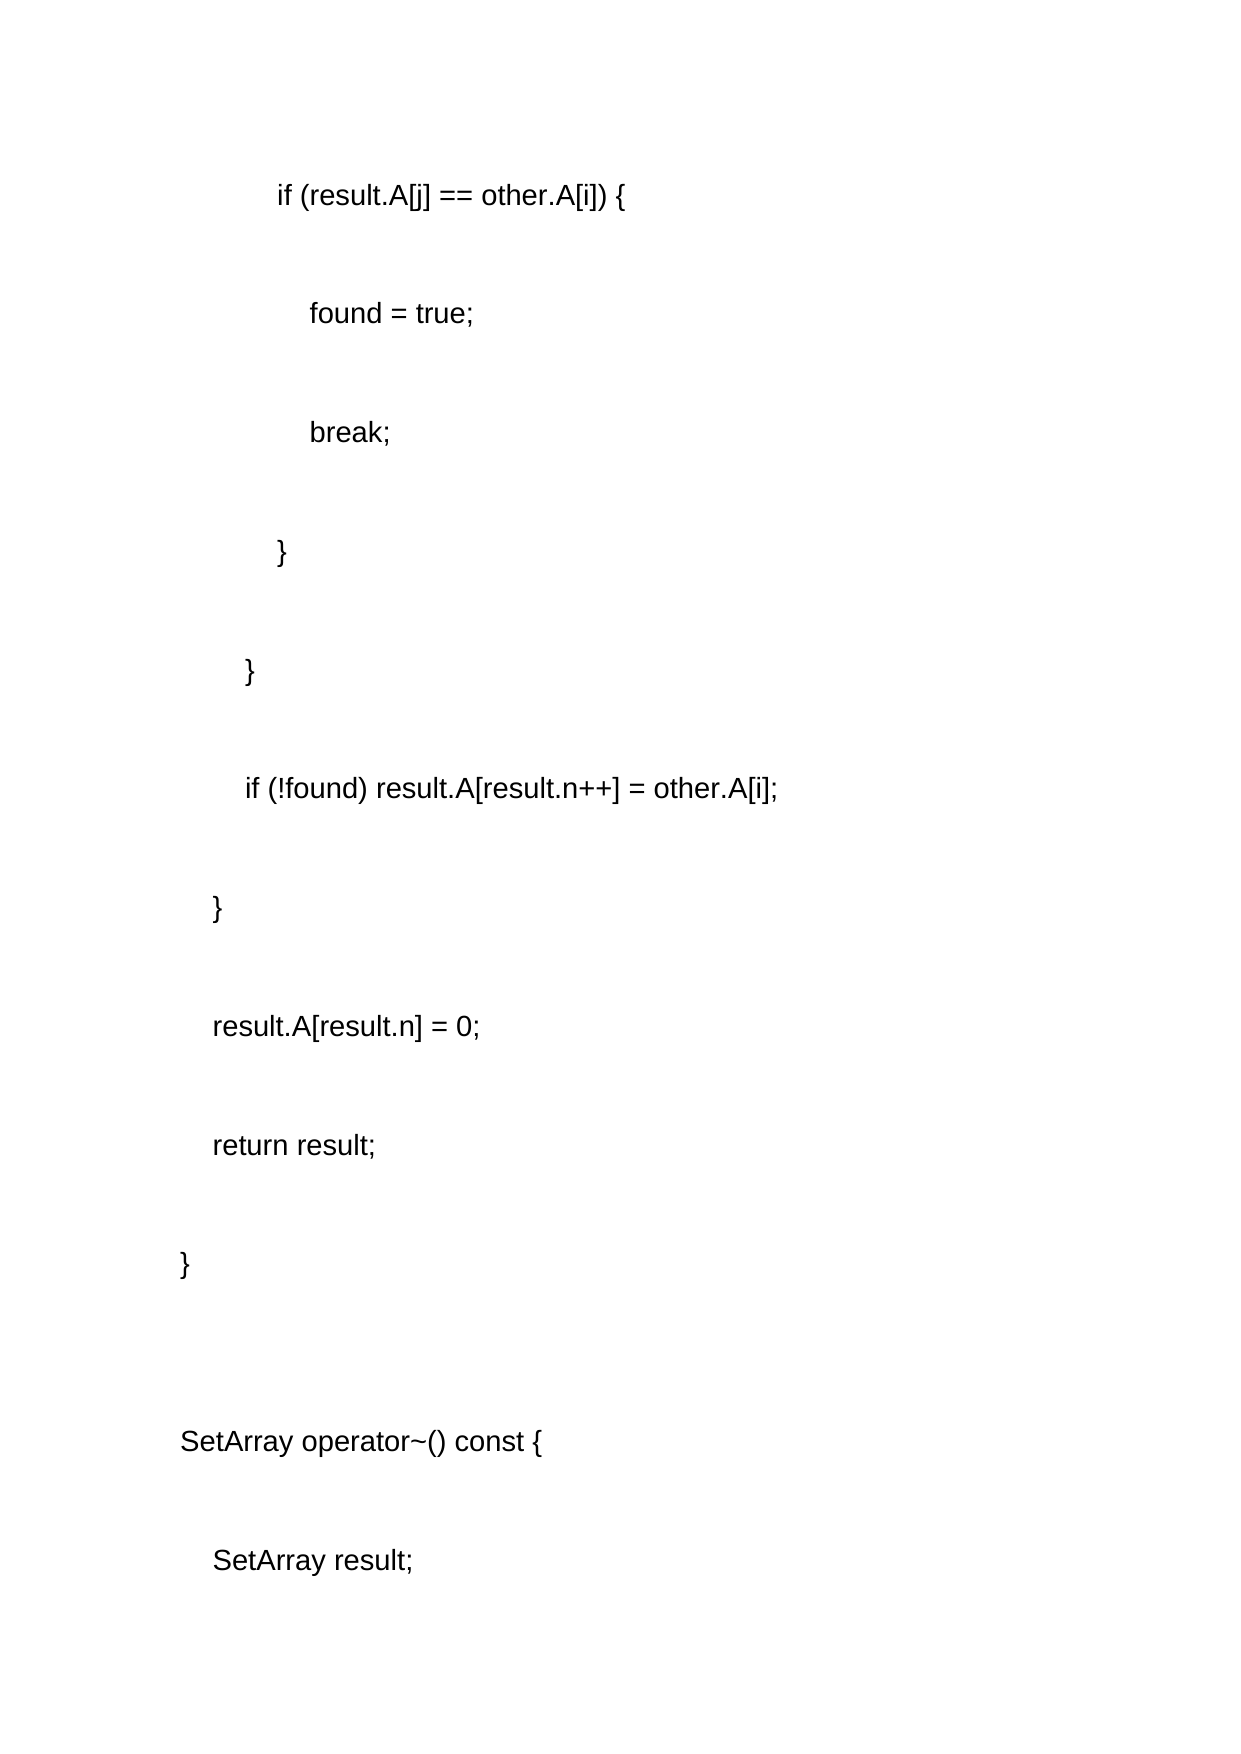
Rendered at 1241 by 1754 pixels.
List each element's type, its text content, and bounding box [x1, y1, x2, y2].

text } [148, 534, 1152, 567]
text break; [148, 415, 1152, 448]
text result.A[result.n] = 0; [148, 1009, 1152, 1042]
text } [148, 890, 1152, 923]
text } [148, 652, 1152, 686]
text SetArray result; [148, 1543, 1152, 1577]
text return result; [148, 1127, 1152, 1161]
text found = true; [148, 296, 1152, 330]
text if (result.A[j] == other.A[i]) { [148, 177, 1152, 211]
text if (!found) result.A[result.n++] = other.A[i]; [148, 771, 1152, 805]
text SetArray operator~() const { [148, 1424, 1152, 1458]
text } [148, 1246, 1152, 1280]
